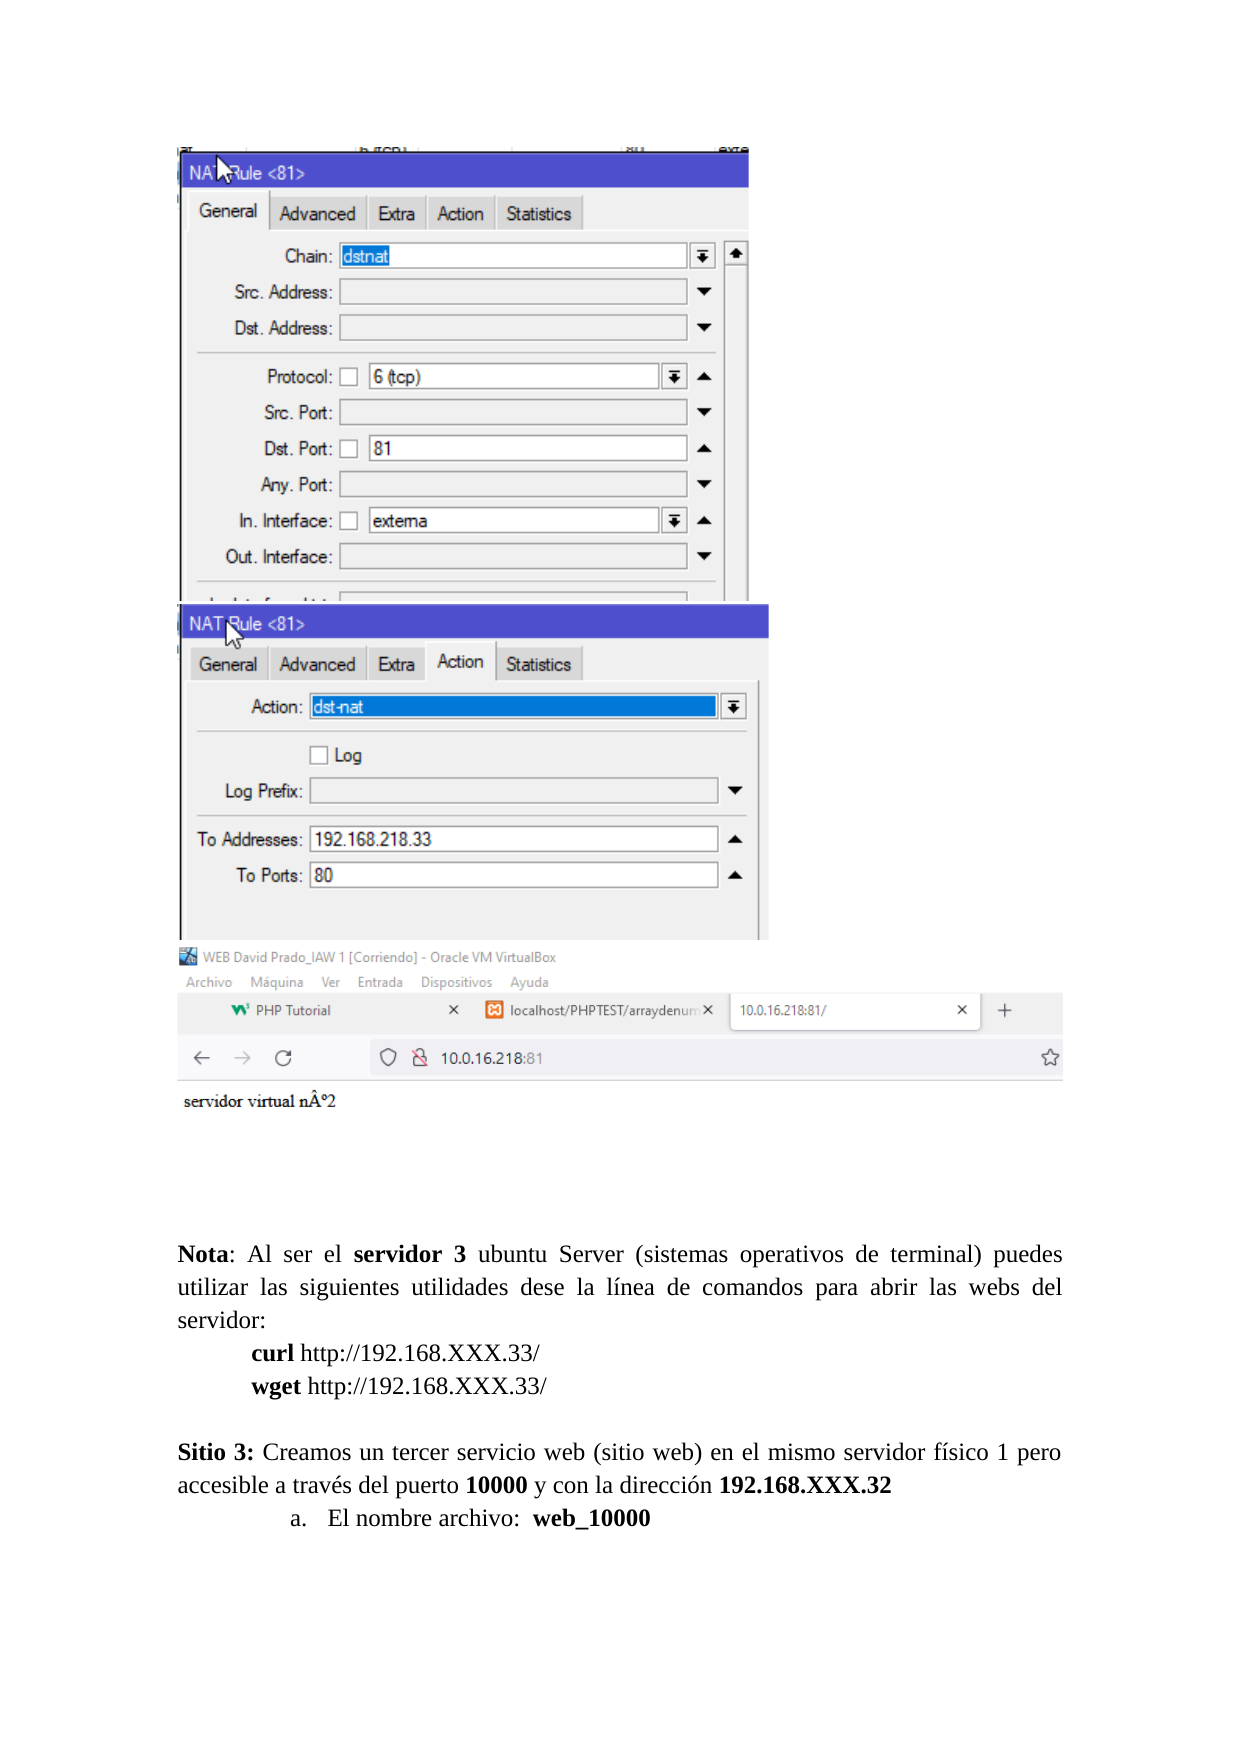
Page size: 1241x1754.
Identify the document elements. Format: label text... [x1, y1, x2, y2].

list Sitio 3: Creamos un tercer servicio web (sitio web) en el mismo servidor físico 1 pero accesible a través del puerto 10000 y con la dirección 192.168.XXX.32 [177, 1437, 1063, 1499]
picture [177, 604, 769, 940]
list curl http://192.168.XXX.33/ [251, 1338, 1063, 1367]
list El nombre archivo: web_10000 [290, 1503, 1063, 1532]
list Nota: Al ser el servidor 3 ubuntu Server (sistemas operativos de terminal) puedes utilizar las siguientes utilidades dese la línea de comandos para abrir las webs del servidor: [177, 1239, 1063, 1333]
list wget http://192.168.XXX.33/ [251, 1371, 1063, 1399]
picture [177, 147, 749, 601]
picture [177, 944, 1063, 1202]
